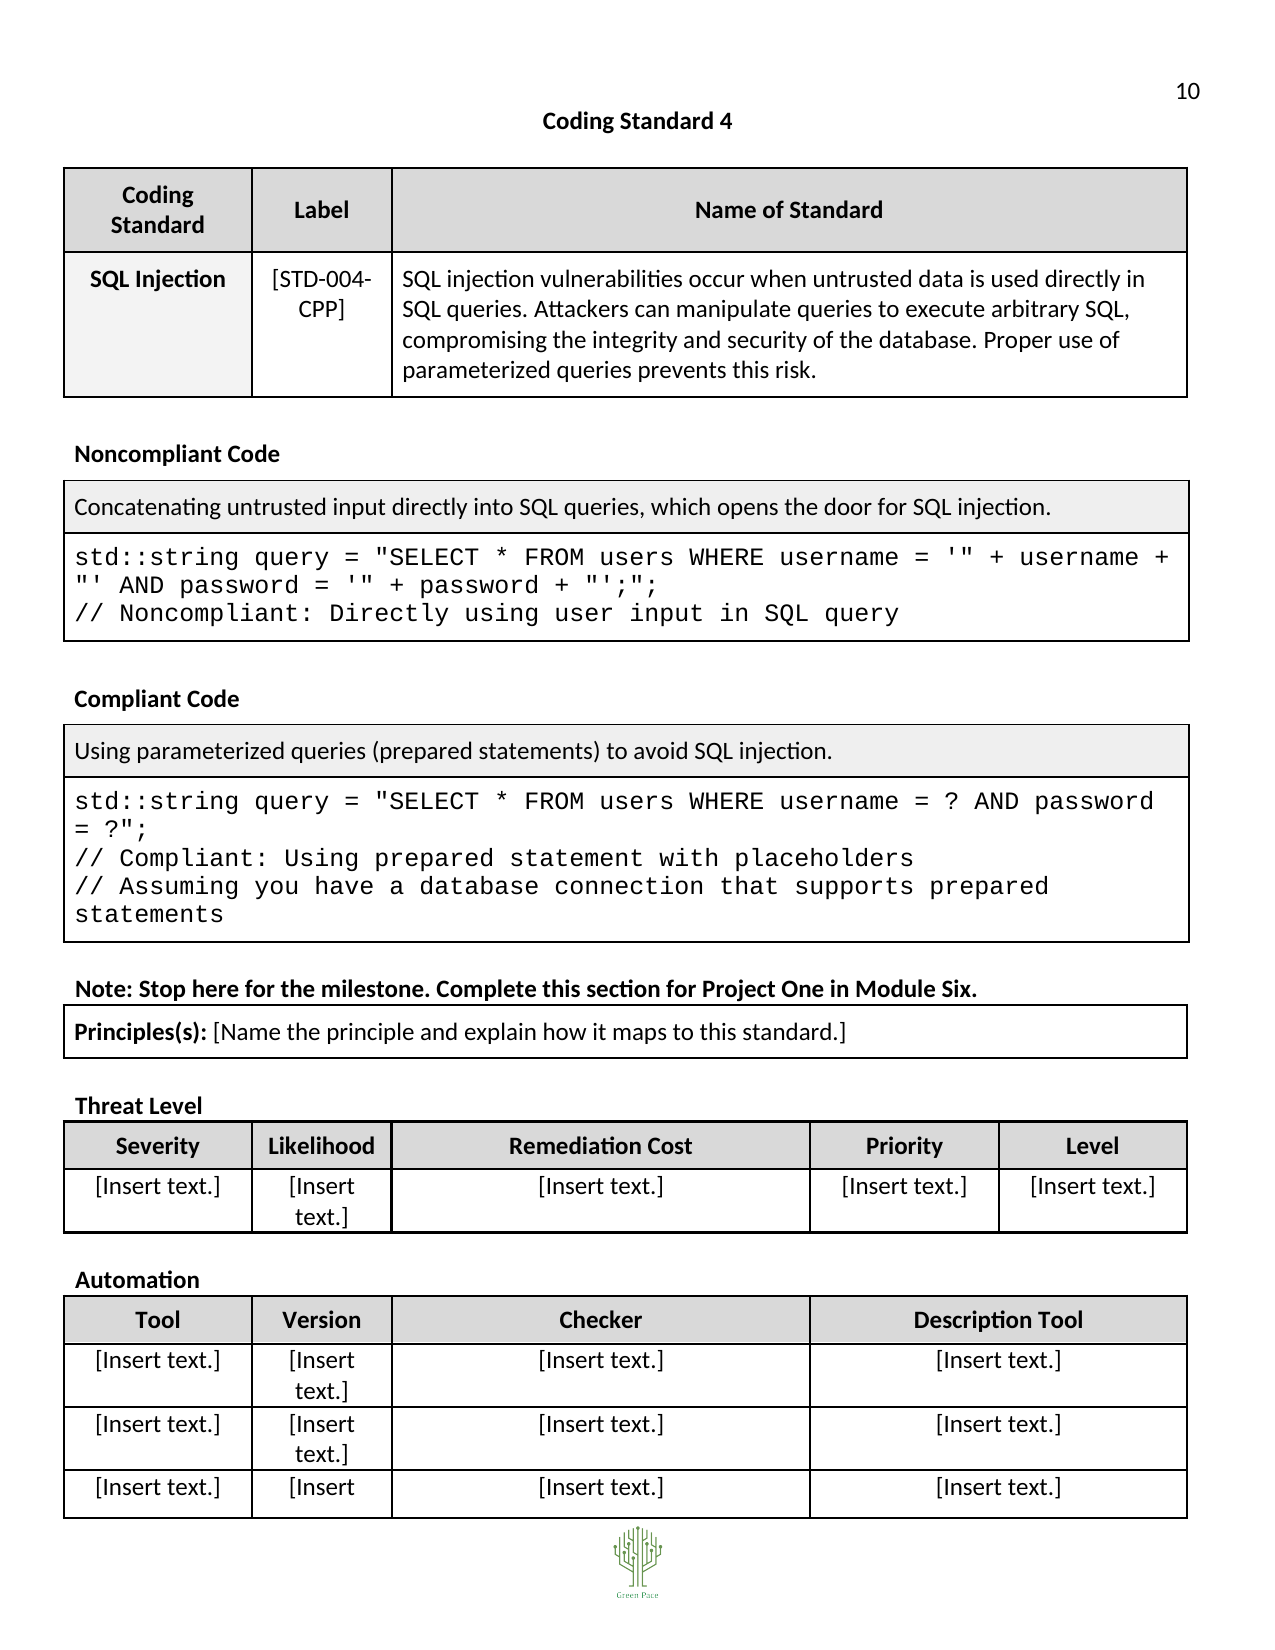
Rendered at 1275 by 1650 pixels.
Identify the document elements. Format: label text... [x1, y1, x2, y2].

table_cell [Insert text.] [393, 1345, 809, 1406]
table_cell [Insert text.] [65, 1408, 251, 1469]
text Threat Level [75, 1090, 1200, 1120]
table_cell [Insert text.] [811, 1345, 1186, 1406]
table_cell [Insert text.] [811, 1471, 1186, 1517]
table_header Remediation Cost [393, 1123, 809, 1168]
table_cell std::string query = "SELECT * FROM users WHERE username = ? AND password = ?"; // Compliant: Using prepared statement with placeholders // Assuming you have a database connection that supports prepared statements [65, 778, 1188, 941]
table_cell [Insert text.] [253, 1471, 391, 1517]
table_cell Concatenating untrusted input directly into SQL queries, which opens the door for SQL injection. [65, 481, 1188, 532]
text Automation [75, 1264, 1200, 1294]
table_cell [Insert text.] [393, 1408, 809, 1469]
subtitle Coding Standard 4 [75, 106, 1200, 136]
table_cell [Insert text.] [65, 1170, 251, 1231]
table_header Name of Standard [393, 169, 1186, 251]
table_header Compliant Code [64, 673, 1189, 724]
table_cell [Insert text.] [253, 1345, 391, 1406]
table_header Label [253, 169, 391, 251]
table_header Likelihood [253, 1123, 390, 1168]
text Note: Stop here for the milestone. Complete this section for Project One in Module Six. [75, 973, 1200, 1004]
table_cell [Insert text.] [1000, 1170, 1186, 1231]
table_header Priority [811, 1123, 998, 1168]
table_cell std::string query = "SELECT * FROM users WHERE username = '" + username + "' AND password = '" + password + "';"; // Noncompliant: Directly using user input in SQL query [65, 534, 1188, 640]
table_cell [Insert text.] [65, 1345, 251, 1406]
table_header Principles(s): [Name the principle and explain how it maps to this standard.] [65, 1006, 1186, 1057]
table_header Version [253, 1297, 391, 1342]
table_header Coding Standard [65, 169, 251, 251]
table_header Level [1000, 1123, 1186, 1168]
table_cell Using parameterized queries (prepared statements) to avoid SQL injection. [65, 725, 1188, 776]
table_cell [Insert text.] [393, 1170, 809, 1231]
table_header Tool [65, 1297, 251, 1342]
table_cell [Insert text.] [393, 1471, 809, 1517]
table_cell [Insert text.] [811, 1408, 1186, 1469]
table_cell [Insert text.] [811, 1170, 998, 1231]
picture [605, 1521, 670, 1606]
table_header Checker [393, 1297, 809, 1342]
table_header Description Tool [811, 1297, 1186, 1342]
table_cell [Insert text.] [65, 1471, 251, 1517]
table_cell [Insert text.] [253, 1170, 390, 1231]
table_cell [STD-004-CPP] [253, 253, 391, 396]
table_cell [Insert text.] [253, 1408, 391, 1469]
table_cell SQL Injection [65, 253, 251, 396]
table_cell SQL injection vulnerabilities occur when untrusted data is used directly in SQL queries. Attackers can manipulate queries to execute arbitrary SQL, compromising the integrity and security of the database. Proper use of parameterized queries prevents this risk. [393, 253, 1186, 396]
table_header Severity [65, 1123, 251, 1168]
table_header Noncompliant Code [64, 428, 1189, 479]
